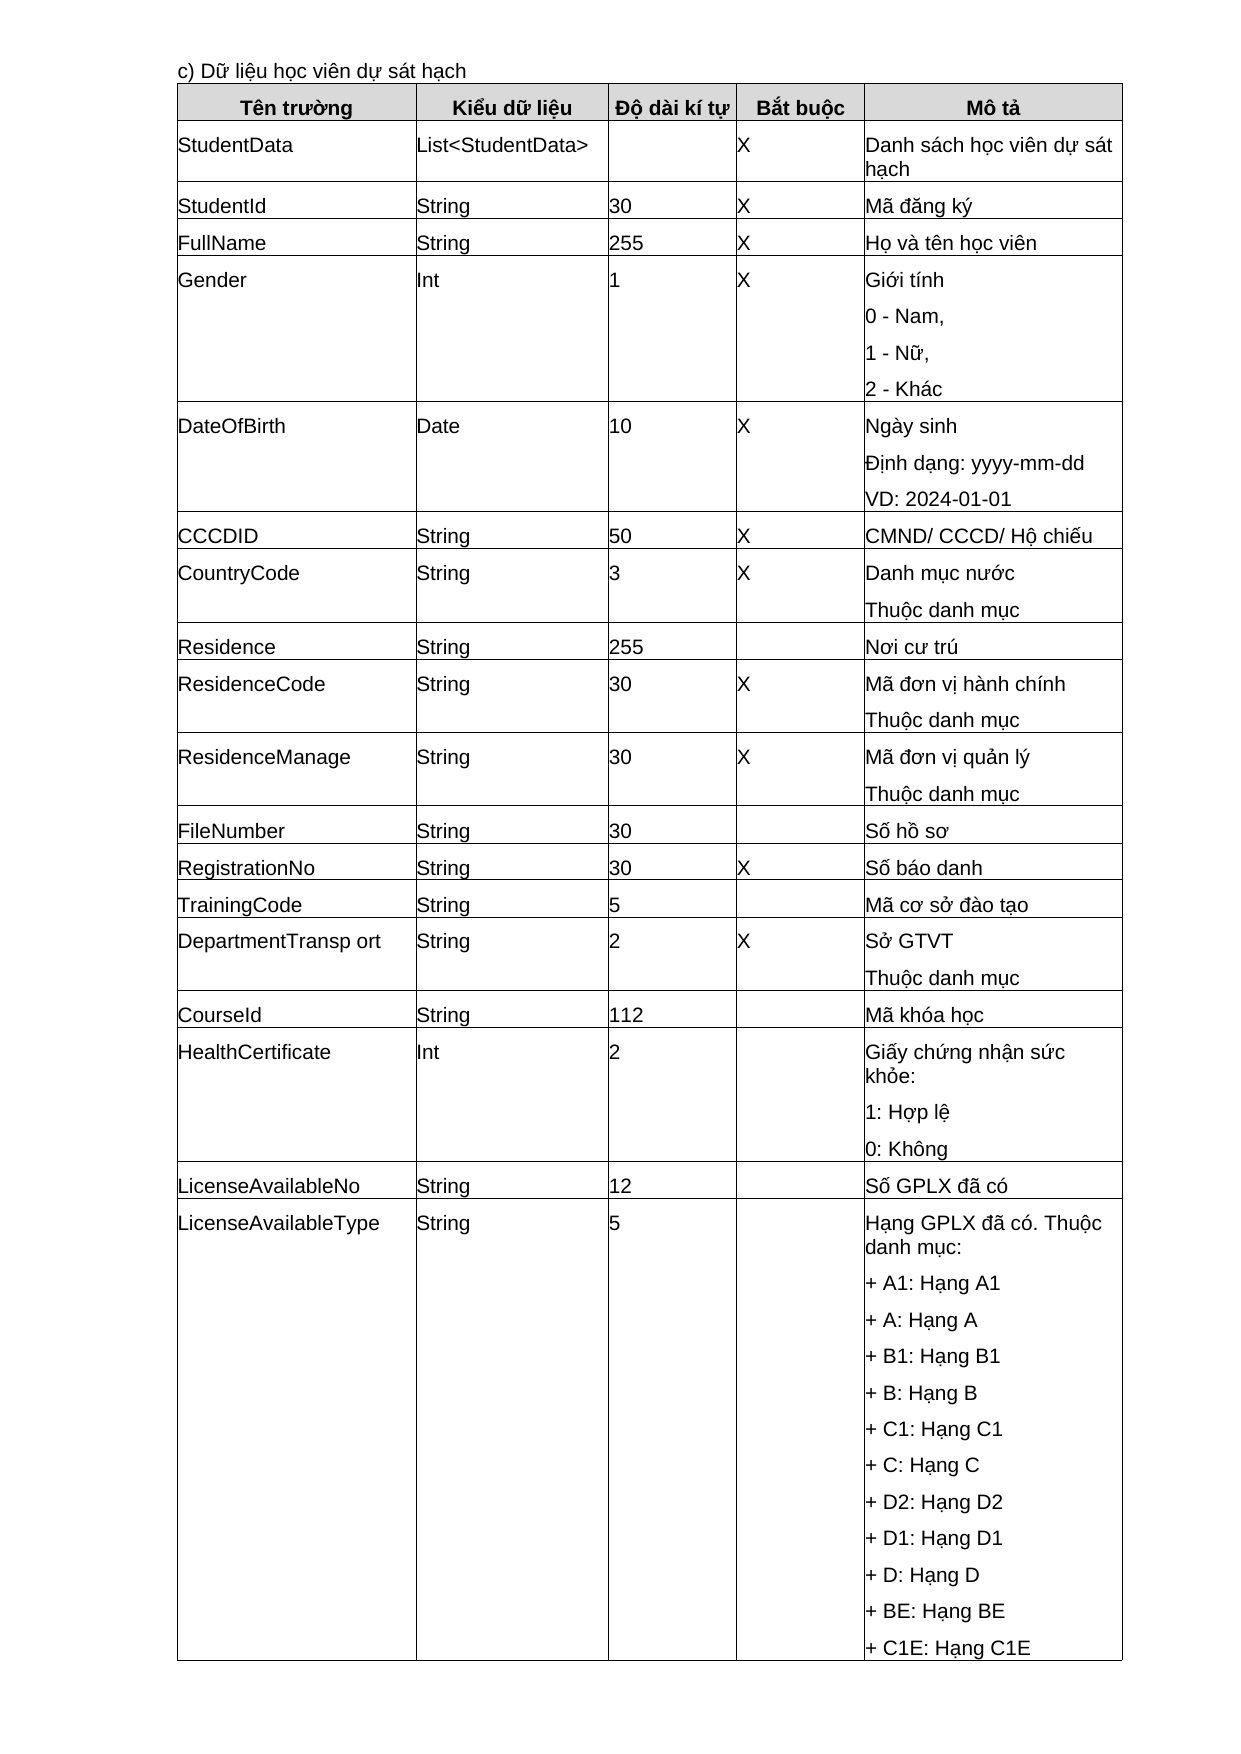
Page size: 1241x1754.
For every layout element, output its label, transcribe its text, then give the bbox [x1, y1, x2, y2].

table_cell 2 [609, 918, 736, 990]
table_cell Int [417, 1028, 608, 1161]
table_cell Số báo danh [865, 844, 1122, 879]
table_cell TrainingCode [178, 880, 416, 916]
table_cell X [737, 219, 864, 255]
table_cell ResidenceCode [178, 660, 416, 732]
table_cell 112 [609, 991, 736, 1027]
table_cell Giấy chứng nhận sức khỏe: 1: Hợp lệ 0: Không [865, 1028, 1122, 1161]
table_cell 30 [609, 806, 736, 842]
table_cell 255 [609, 219, 736, 255]
table_cell Mã đăng ký [865, 182, 1122, 218]
table_cell 255 [609, 623, 736, 658]
table_cell 5 [609, 880, 736, 916]
table_cell DepartmentTransp ort [178, 918, 416, 990]
table_cell 2 [609, 1028, 736, 1161]
table_cell Date [417, 402, 608, 511]
table_cell String [417, 660, 608, 732]
table_cell 30 [609, 733, 736, 805]
table_cell 30 [609, 182, 736, 218]
table_cell String [417, 182, 608, 218]
text c) Dữ liệu học viên dự sát hạch [177, 59, 1122, 83]
table_cell Số hồ sơ [865, 806, 1122, 842]
table_cell String [417, 1162, 608, 1198]
table_cell [737, 623, 864, 658]
table_cell CourseId [178, 991, 416, 1027]
table_cell String [417, 512, 608, 548]
table_cell HealthCertificate [178, 1028, 416, 1161]
table_header Độ dài kí tự [609, 84, 736, 120]
table_header Bắt buộc [737, 84, 864, 120]
table_cell Int [417, 256, 608, 401]
table_cell [737, 1162, 864, 1198]
table_cell X [737, 512, 864, 548]
table_cell String [417, 880, 608, 916]
table_cell Sở GTVT Thuộc danh mục [865, 918, 1122, 990]
table_cell X [737, 402, 864, 511]
table_cell X [737, 733, 864, 805]
table_cell 1 [609, 256, 736, 401]
table_cell X [737, 182, 864, 218]
table_cell X [737, 256, 864, 401]
table_cell String [417, 623, 608, 658]
table_cell [737, 880, 864, 916]
table_cell ResidenceManage [178, 733, 416, 805]
table_cell [609, 121, 736, 181]
table_cell Số GPLX đã có [865, 1162, 1122, 1198]
table_cell CMND/ CCCD/ Hộ chiếu [865, 512, 1122, 548]
table_cell String [417, 991, 608, 1027]
table_cell CountryCode [178, 549, 416, 622]
table_cell Mã đơn vị hành chính Thuộc danh mục [865, 660, 1122, 732]
table_cell DateOfBirth [178, 402, 416, 511]
table_cell X [737, 121, 864, 181]
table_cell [865, 1199, 1122, 1659]
table_cell 12 [609, 1162, 736, 1198]
table_cell Mã khóa học [865, 991, 1122, 1027]
table_cell StudentId [178, 182, 416, 218]
table_cell StudentData [178, 121, 416, 181]
table_cell String [417, 918, 608, 990]
table_cell RegistrationNo [178, 844, 416, 879]
table_header Kiểu dữ liệu [417, 84, 608, 120]
table_cell X [737, 549, 864, 622]
table_cell String [417, 806, 608, 842]
table_header Mô tả [865, 84, 1122, 120]
table_cell Giới tính 0 - Nam, 1 - Nữ, 2 - Khác [865, 256, 1122, 401]
table_cell CCCDID [178, 512, 416, 548]
table_cell [737, 991, 864, 1027]
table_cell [178, 1199, 416, 1659]
table_cell 10 [609, 402, 736, 511]
table_cell FullName [178, 219, 416, 255]
table_cell Mã cơ sở đào tạo [865, 880, 1122, 916]
table_cell Nơi cư trú [865, 623, 1122, 658]
table_cell [737, 806, 864, 842]
table_cell X [737, 844, 864, 879]
table_cell String [417, 733, 608, 805]
table_cell [737, 1028, 864, 1161]
table_cell FileNumber [178, 806, 416, 842]
table_cell Ngày sinh Định dạng: yyyy-mm-dd VD: 2024-01-01 [865, 402, 1122, 511]
table_cell 3 [609, 549, 736, 622]
table_cell LicenseAvailableNo [178, 1162, 416, 1198]
table_cell 30 [609, 844, 736, 879]
table_cell List<StudentData> [417, 121, 608, 181]
table_cell [737, 1199, 864, 1659]
table_cell Mã đơn vị quản lý Thuộc danh mục [865, 733, 1122, 805]
table_cell Danh sách học viên dự sát hạch [865, 121, 1122, 181]
table_cell Danh mục nước Thuộc danh mục [865, 549, 1122, 622]
table_cell 50 [609, 512, 736, 548]
table_cell Họ và tên học viên [865, 219, 1122, 255]
table_cell Residence [178, 623, 416, 658]
table_cell String [417, 844, 608, 879]
table_cell String [417, 1199, 608, 1659]
table_cell X [737, 918, 864, 990]
table_cell 5 [609, 1199, 736, 1659]
table_cell String [417, 549, 608, 622]
table_cell String [417, 219, 608, 255]
table_cell Gender [178, 256, 416, 401]
table_cell X [737, 660, 864, 732]
table_header Tên trường [178, 84, 416, 120]
table_cell 30 [609, 660, 736, 732]
